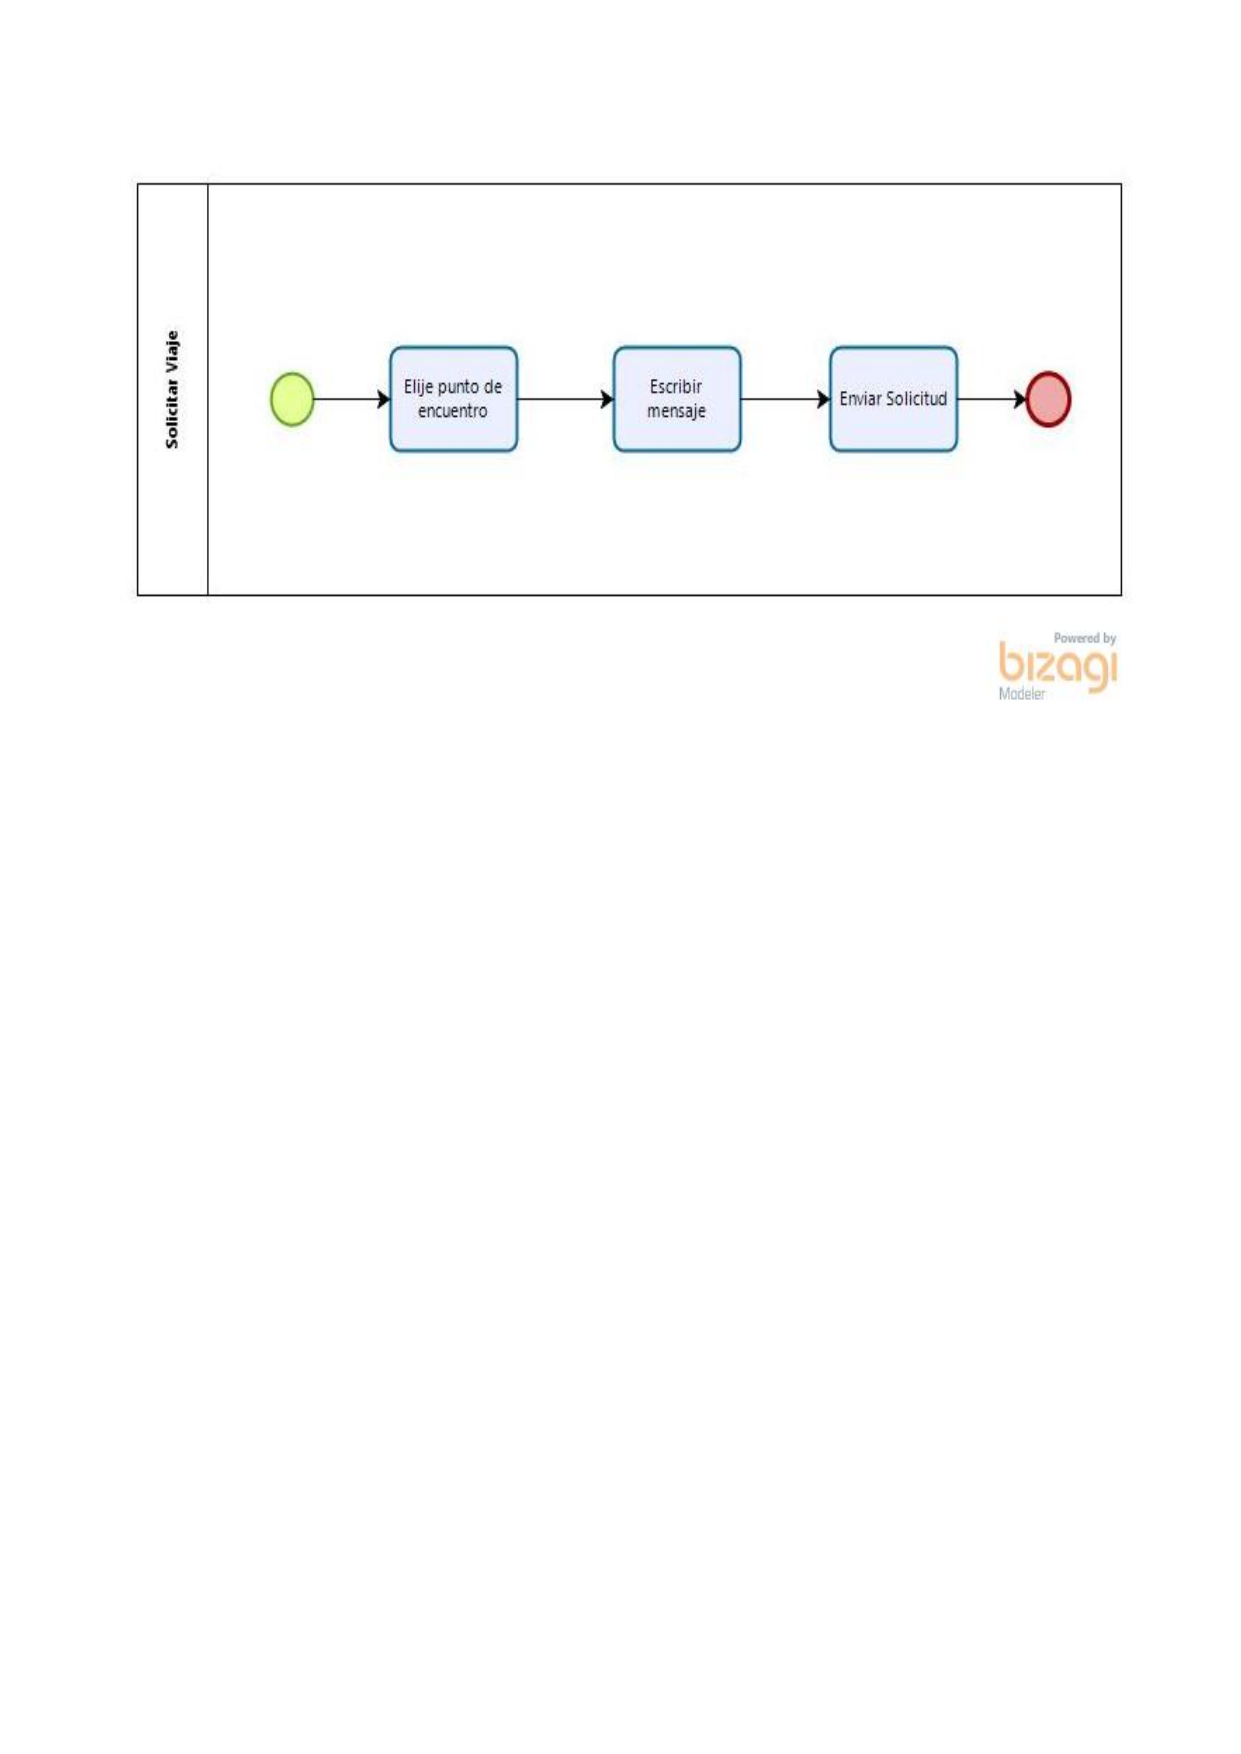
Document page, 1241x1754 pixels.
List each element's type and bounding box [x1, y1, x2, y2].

picture [109, 150, 1149, 755]
